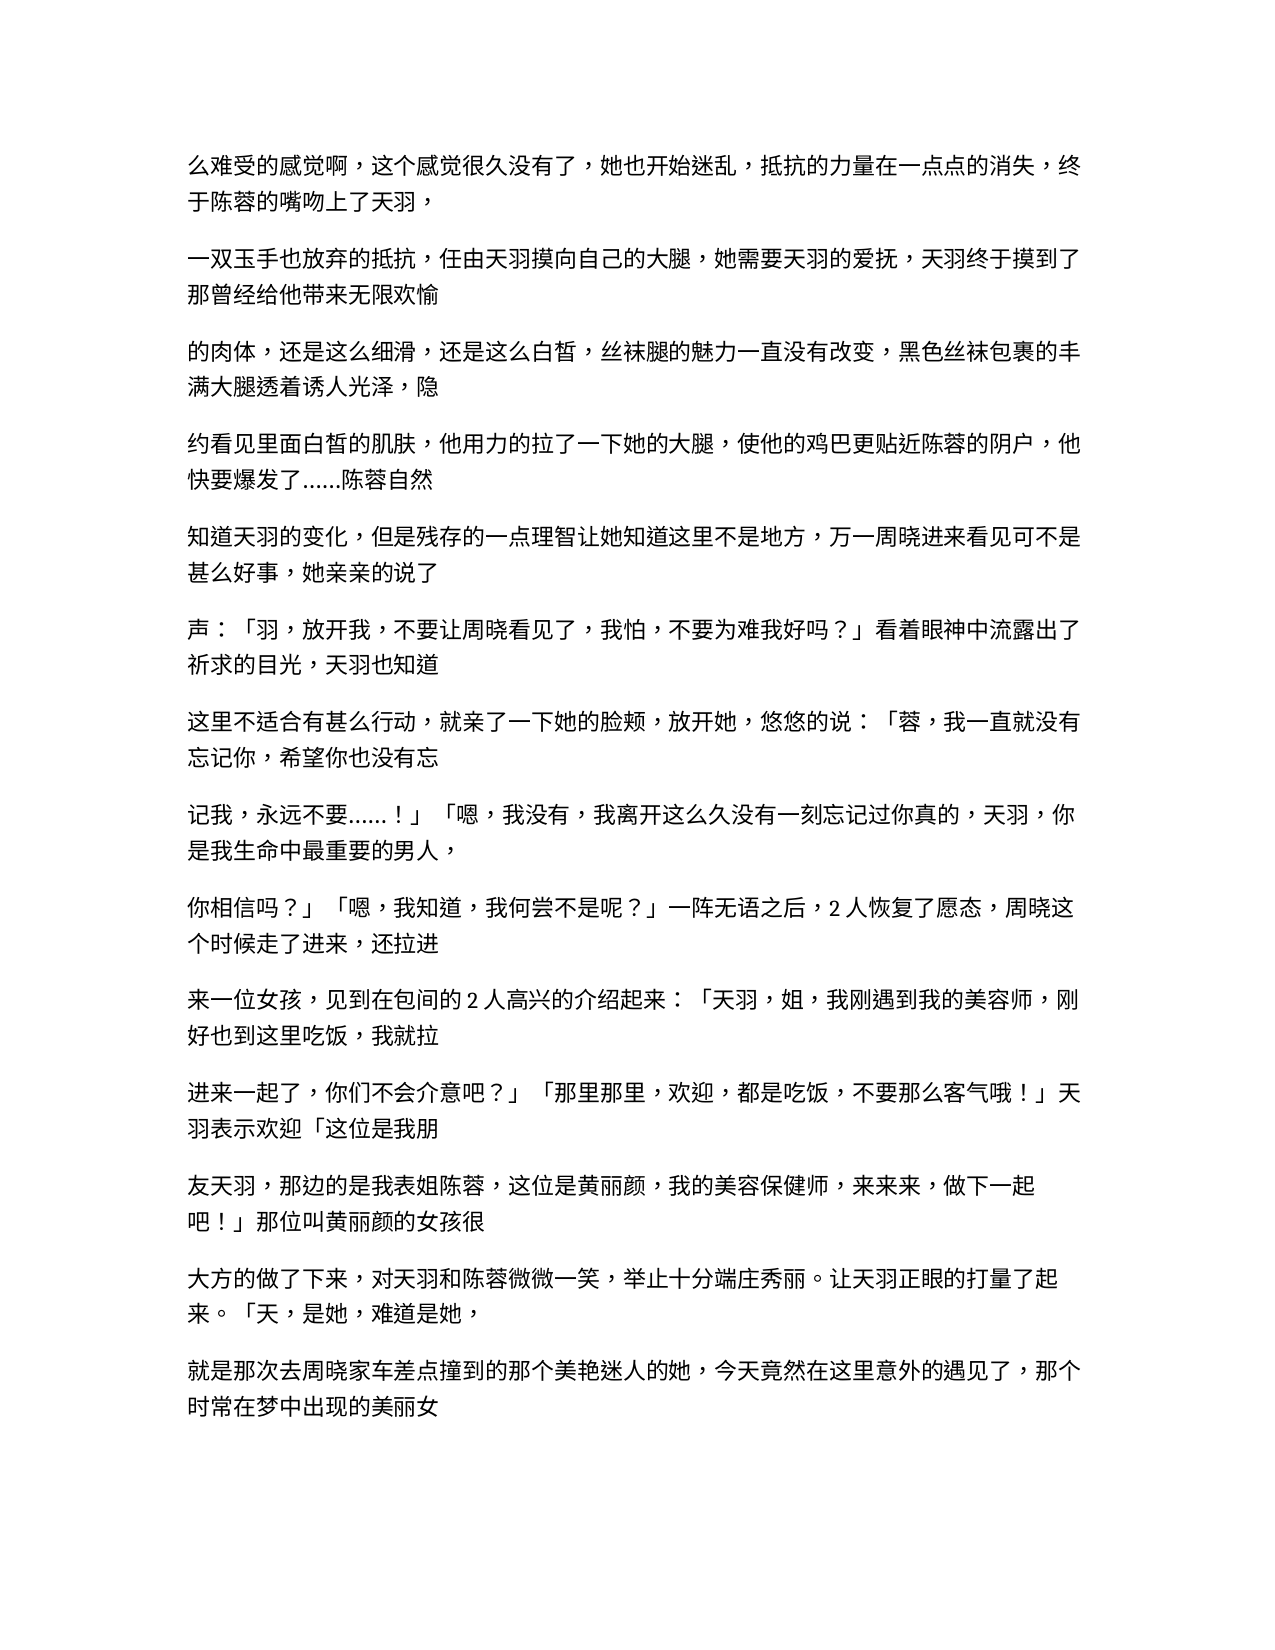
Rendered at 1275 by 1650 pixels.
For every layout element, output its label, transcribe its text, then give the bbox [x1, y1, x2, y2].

text 友天羽，那边的是我表姐陈蓉，这位是黄丽颜，我的美容保健师，来来来，做下一起吧！」那位叫黄丽颜的女孩很 [187, 1170, 1087, 1237]
text 么难受的感觉啊，这个感觉很久没有了，她也开始迷乱，抵抗的力量在一点点的消失，终于陈蓉的嘴吻上了天羽， [187, 150, 1087, 217]
text 声：「羽，放开我，不要让周晓看见了，我怕，不要为难我好吗？」看着眼神中流露出了祈求的目光，天羽也知道 [187, 613, 1087, 681]
text 就是那次去周晓家车差点撞到的那个美艳迷人的她，今天竟然在这里意外的遇见了，那个时常在梦中出现的美丽女 [187, 1355, 1087, 1422]
text 大方的做了下来，对天羽和陈蓉微微一笑，举止十分端庄秀丽。让天羽正眼的打量了起来。「天，是她，难道是她， [187, 1262, 1087, 1330]
text 约看见里面白皙的肌肤，他用力的拉了一下她的大腿，使他的鸡巴更贴近陈蓉的阴户，他快要爆发了……陈蓉自然 [187, 428, 1087, 495]
text 你相信吗？」「嗯，我知道，我何尝不是呢？」一阵无语之后，2 人恢复了愿态，周晓这个时候走了进来，还拉进 [187, 892, 1087, 959]
text 来一位女孩，见到在包间的2 人高兴的介绍起来：「天羽，姐，我刚遇到我的美容师，刚好也到这里吃饭，我就拉 [187, 984, 1087, 1052]
text 进来一起了，你们不会介意吧？」「那里那里，欢迎，都是吃饭，不要那么客气哦！」天羽表示欢迎「这位是我朋 [187, 1077, 1087, 1144]
text 一双玉手也放弃的抵抗，任由天羽摸向自己的大腿，她需要天羽的爱抚，天羽终于摸到了那曾经给他带来无限欢愉 [187, 243, 1087, 310]
text 这里不适合有甚么行动，就亲了一下她的脸颊，放开她，悠悠的说：「蓉，我一直就没有忘记你，希望你也没有忘 [187, 706, 1087, 773]
text 记我，永远不要……！」「嗯，我没有，我离开这么久没有一刻忘记过你真的，天羽，你是我生命中最重要的男人， [187, 799, 1087, 866]
text 知道天羽的变化，但是残存的一点理智让她知道这里不是地方，万一周晓进来看见可不是甚么好事，她亲亲的说了 [187, 521, 1087, 588]
text 的肉体，还是这么细滑，还是这么白皙，丝袜腿的魅力一直没有改变，黑色丝袜包裹的丰满大腿透着诱人光泽，隐 [187, 335, 1087, 403]
